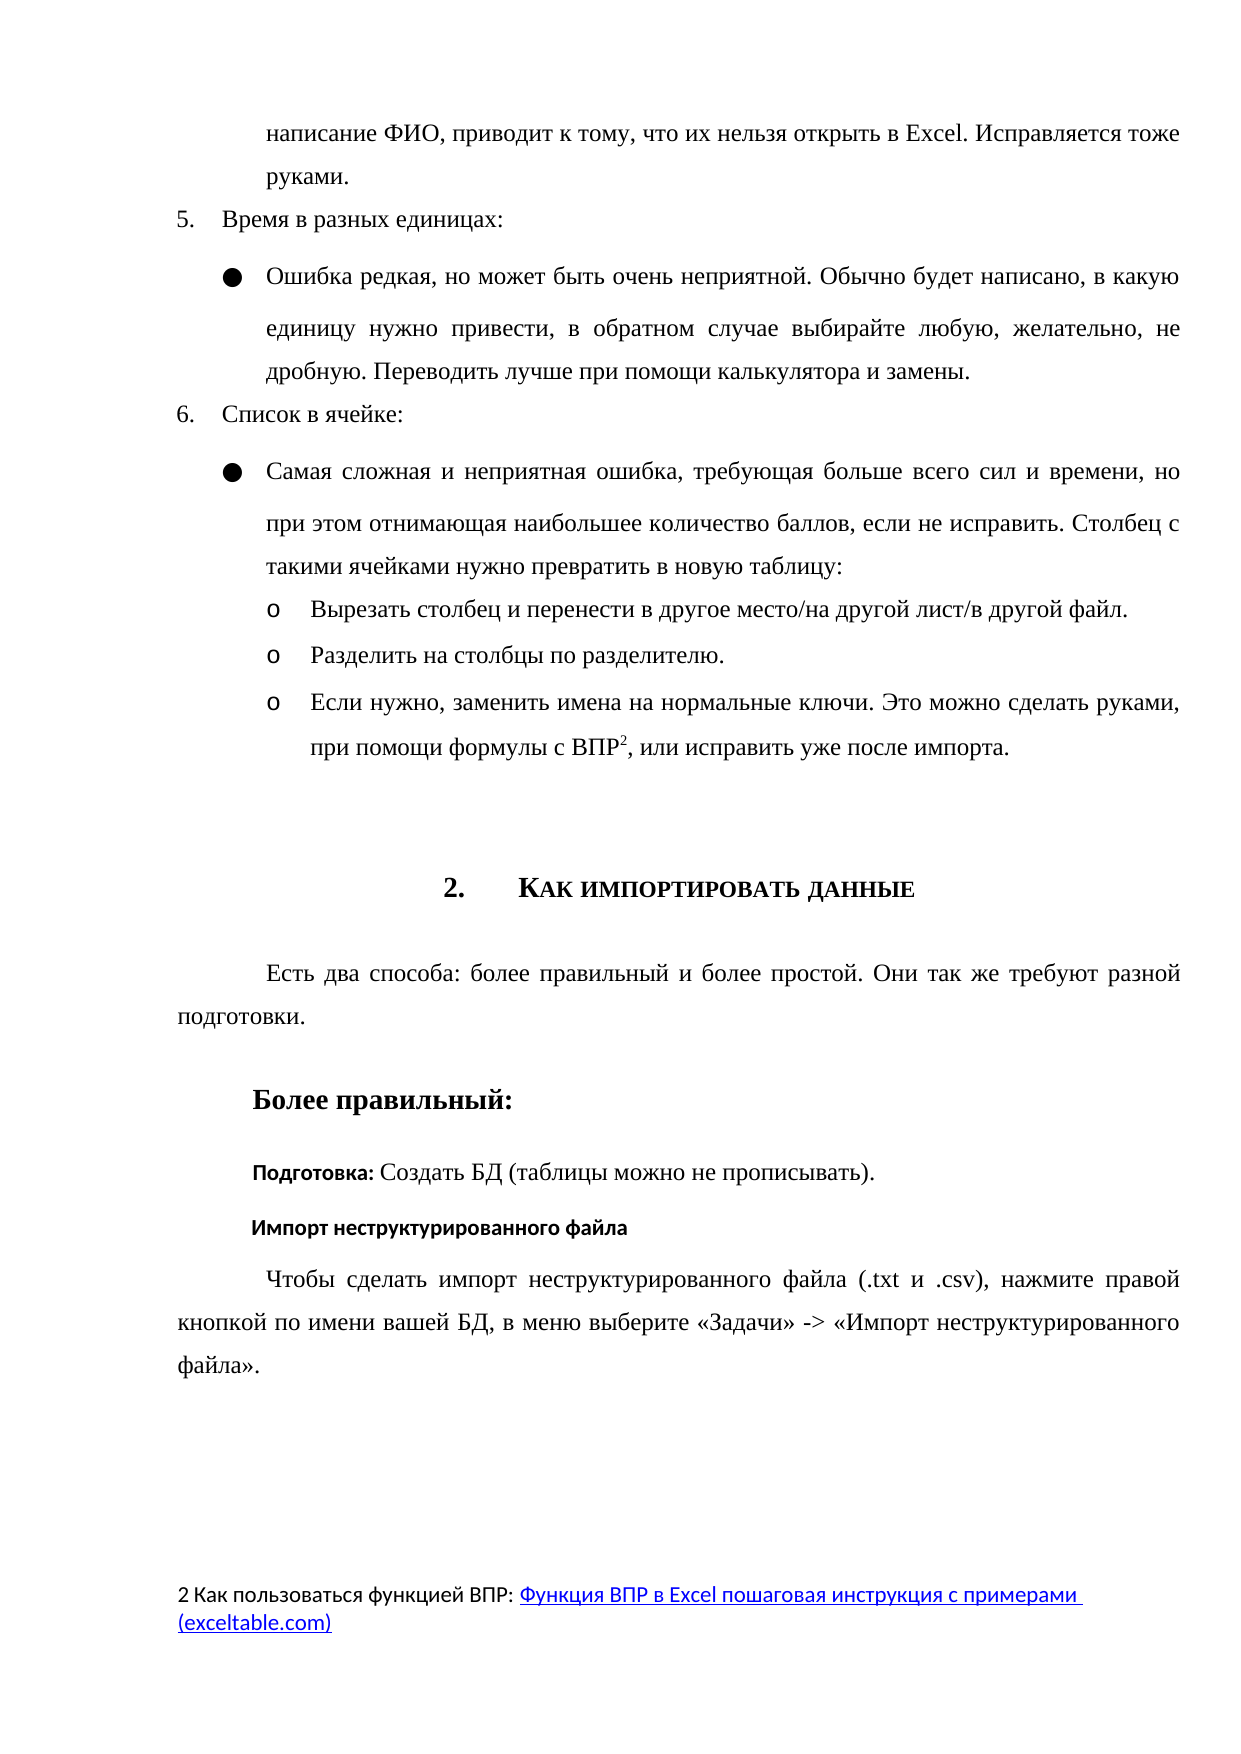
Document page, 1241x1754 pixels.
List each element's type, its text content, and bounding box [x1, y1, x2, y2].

list Список в ячейке: [176, 399, 1181, 428]
text Есть два способа: более правильный и более простой. Они так же требуют разной подготовки. [177, 958, 1181, 1030]
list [221, 118, 1181, 190]
text Чтобы сделать импорт неструктурированного файла (.txt и .csv), нажмите правой кнопкой по имени вашей БД, в меню выберите «Задачи» -> «Импорт неструктурированного файла». [177, 1264, 1181, 1379]
list Если нужно, заменить имена на нормальные ключи. Это можно сделать руками, при помощи формулы с ВПР, или исправить уже после импорта. [266, 687, 1181, 761]
text Более правильный: [177, 1082, 1181, 1115]
list Вырезать столбец и перенести в другое место/на другой лист/в другой файл. [266, 594, 1181, 625]
list Самая сложная и неприятная ошибка, требующая больше всего сил и времени, но при этом отнимающая наибольшее количество баллов, если не исправить. Столбец с такими ячейками нужно превратить в новую таблицу: [221, 442, 1181, 580]
list Время в разных единицах: [176, 204, 1181, 233]
list Ошибка редкая, но может быть очень неприятной. Обычно будет написано, в какую единицу нужно привести, в обратном случае выбирайте любую, желательно, не дробную. Переводить лучше при помощи калькулятора и замены. [221, 247, 1181, 385]
list Как импортировать данные [177, 870, 1181, 904]
list Разделить на столбцы по разделителю. [266, 641, 1181, 671]
text Подготовка: Создать БД (таблицы можно не прописывать). [177, 1157, 1181, 1186]
text Импорт неструктурированного файла [177, 1213, 1181, 1241]
